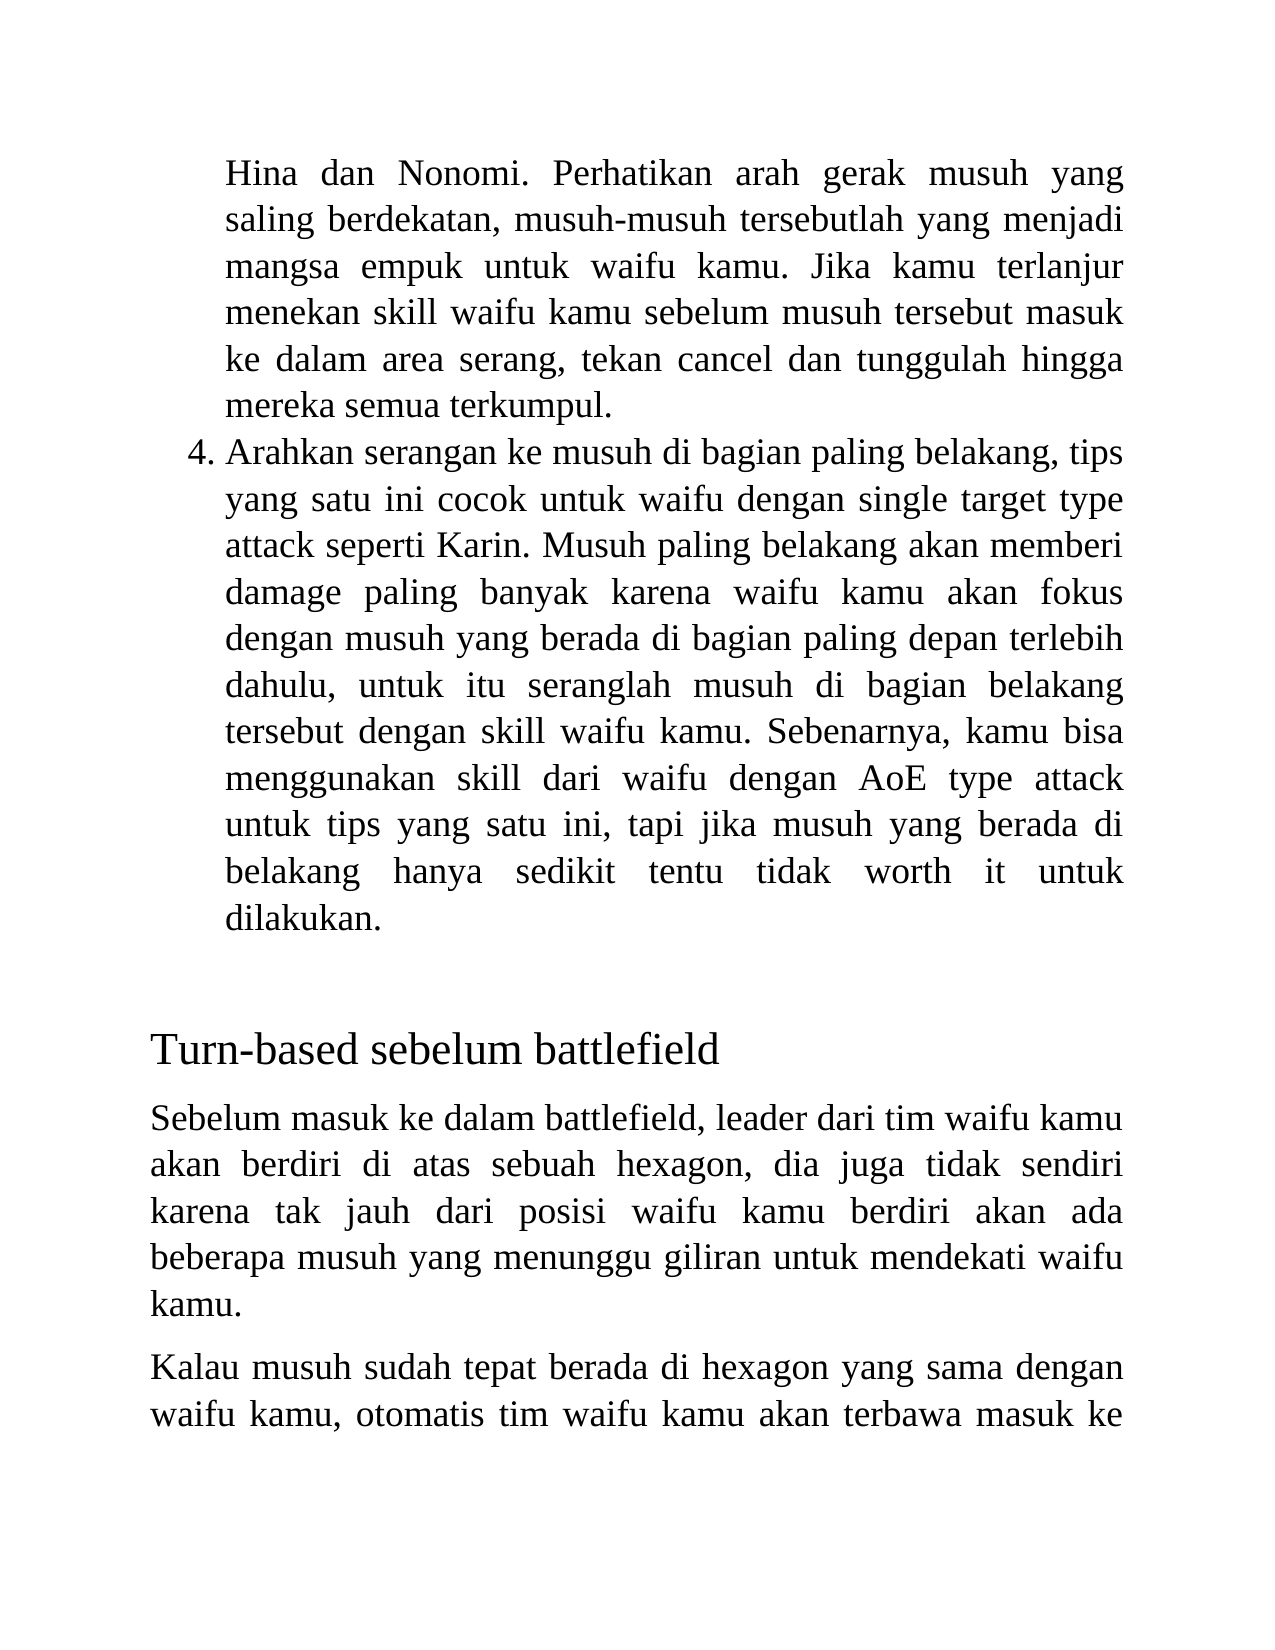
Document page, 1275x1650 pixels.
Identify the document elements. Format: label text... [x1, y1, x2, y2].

text Sebelum masuk ke dalam battlefield, leader dari tim waifu kamu akan berdiri di atas sebuah hexagon, dia juga tidak sendiri karena tak jauh dari posisi waifu kamu berdiri akan ada beberapa musuh yang menunggu giliran untuk mendekati waifu kamu. [150, 1095, 1125, 1324]
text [150, 1344, 1125, 1434]
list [187, 150, 1125, 426]
text Turn-based sebelum battlefield [150, 1021, 1125, 1074]
list Arahkan serangan ke musuh di bagian paling belakang, tips yang satu ini cocok untuk waifu dengan single target type attack seperti Karin. Musuh paling belakang akan memberi damage paling banyak karena waifu kamu akan fokus dengan musuh yang berada di bagian paling depan terlebih dahulu, untuk itu seranglah musuh di bagian belakang tersebut dengan skill waifu kamu. Sebenarnya, kamu bisa menggunakan skill dari waifu dengan AoE type attack untuk tips yang satu ini, tapi jika musuh yang berada di belakang hanya sedikit tentu tidak worth it untuk dilakukan. [187, 429, 1125, 938]
